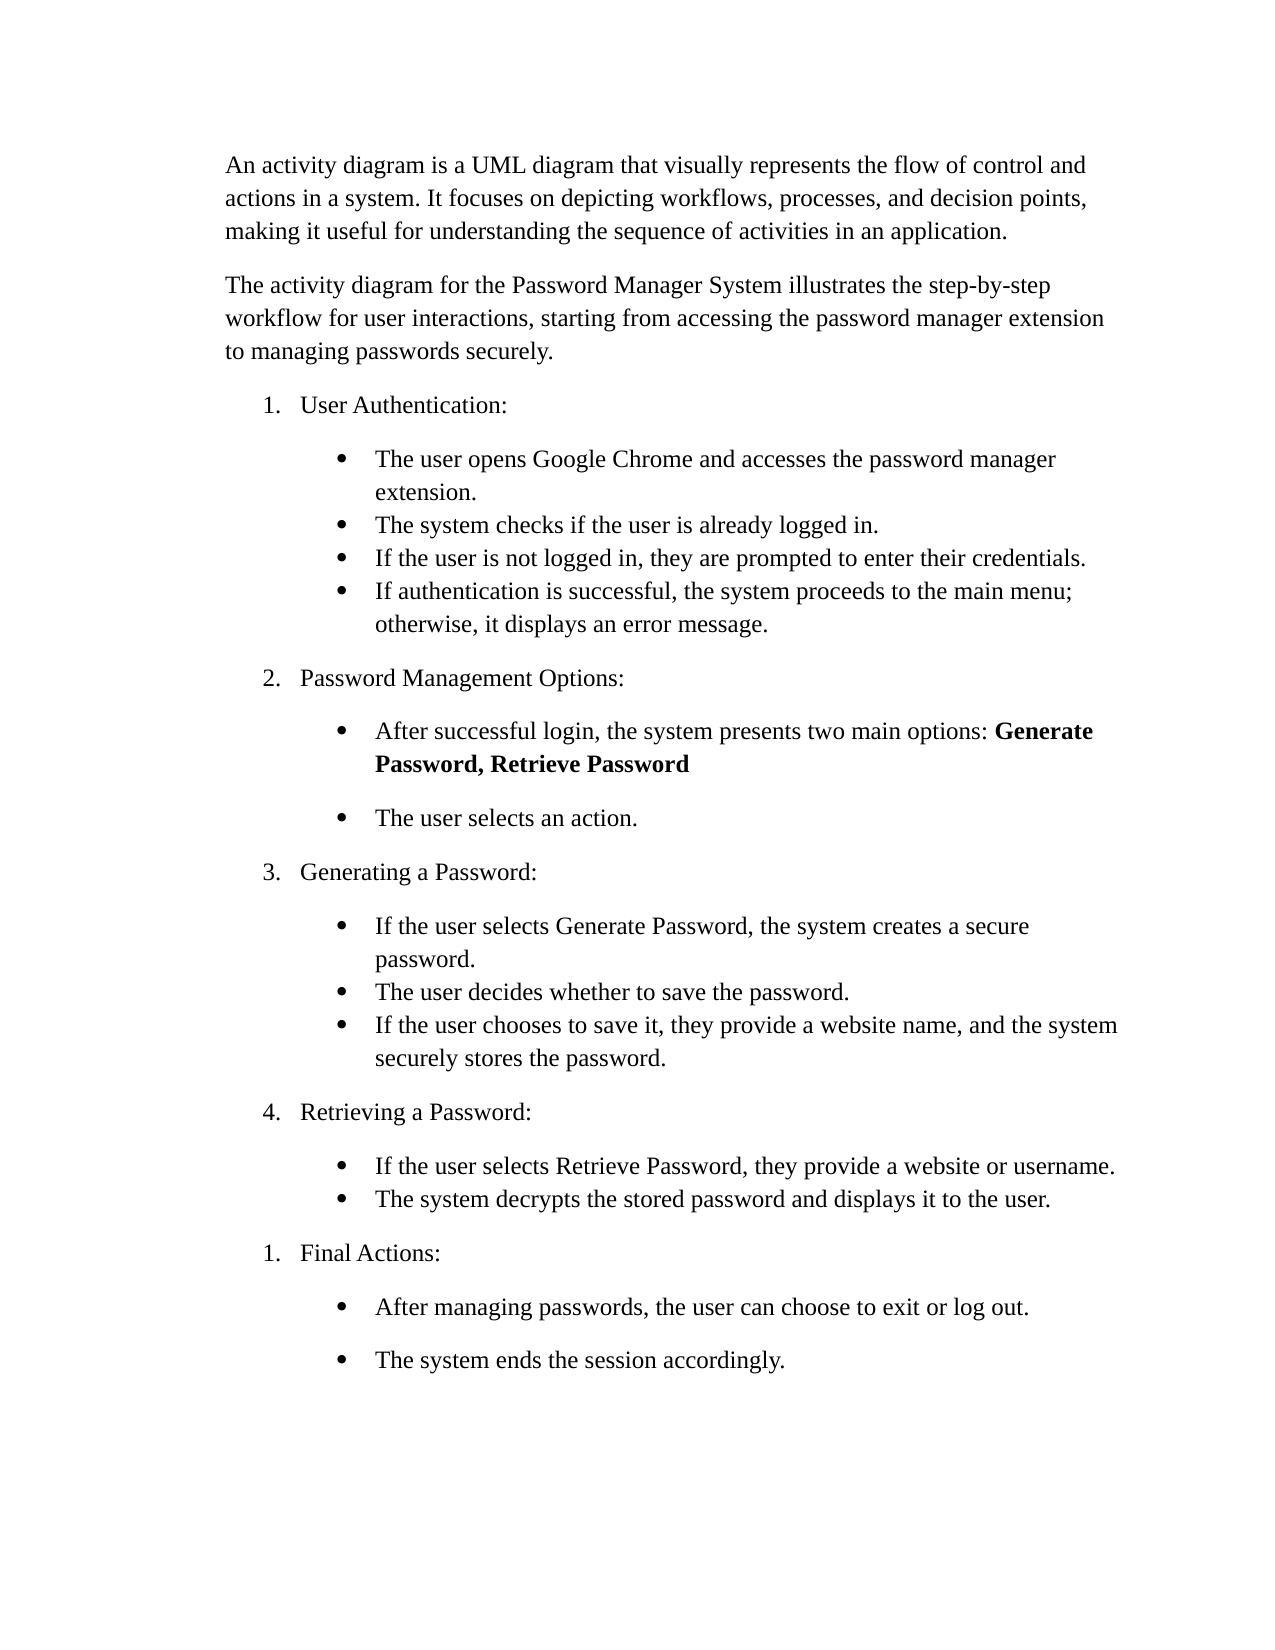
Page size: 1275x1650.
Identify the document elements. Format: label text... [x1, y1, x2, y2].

list Generating a Password: [262, 857, 1125, 886]
text An activity diagram is a UML diagram that visually represents the flow of control and actions in a system. It focuses on depicting workflows, processes, and decision points, making it useful for understanding the sequence of activities in an application. [225, 150, 1125, 245]
list Retrieving a Password: [262, 1097, 1125, 1126]
list If the user is not logged in, they are prompted to enter their credentials. [337, 543, 1125, 571]
list After successful login, the system presents two main options: Generate Password, Retrieve Password [337, 716, 1125, 778]
list User Authentication: [262, 390, 1125, 418]
list If the user selects Generate Password, the system creates a secure password. [337, 911, 1125, 973]
list The system checks if the user is already logged in. [337, 510, 1125, 538]
list The system ends the session accordingly. [337, 1345, 1125, 1374]
list The user opens Google Chrome and accesses the password manager extension. [337, 444, 1125, 505]
list If the user chooses to save it, they provide a website name, and the system securely stores the password. [337, 1010, 1125, 1072]
list If authentication is successful, the system proceeds to the main menu; otherwise, it displays an error message. [337, 576, 1125, 637]
list The user decides whether to save the password. [337, 977, 1125, 1006]
list The user selects an action. [337, 803, 1125, 832]
list Final Actions: [262, 1238, 1125, 1266]
text The activity diagram for the Password Manager System illustrates the step-by-step workflow for user interactions, starting from accessing the password manager extension to managing passwords securely. [225, 270, 1125, 365]
list Password Management Options: [262, 663, 1125, 691]
list The system decrypts the stored password and displays it to the user. [337, 1184, 1125, 1213]
list After managing passwords, the user can choose to exit or log out. [337, 1292, 1125, 1320]
list If the user selects Retrieve Password, they provide a website or username. [337, 1151, 1125, 1179]
